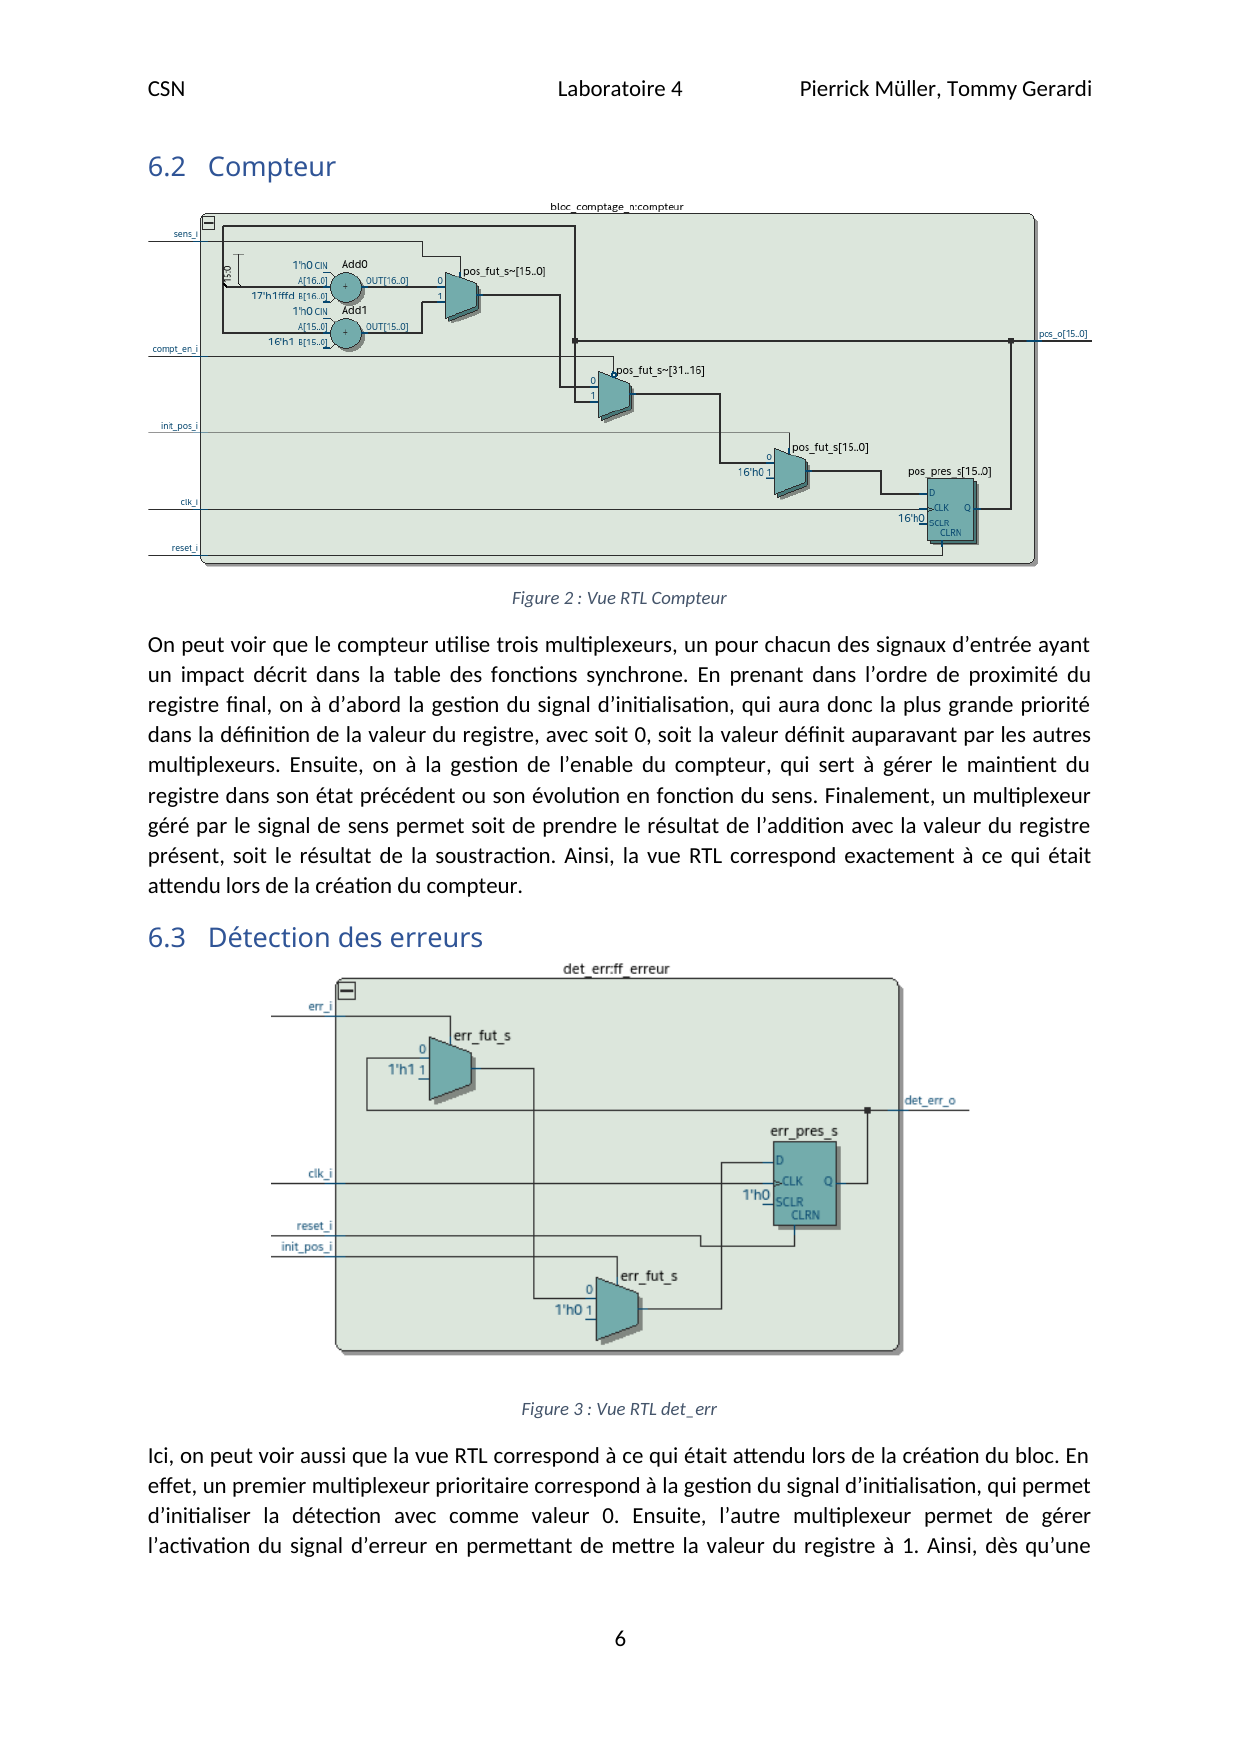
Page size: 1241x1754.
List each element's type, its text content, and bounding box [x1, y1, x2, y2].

picture [271, 958, 970, 1379]
picture [148, 187, 1092, 567]
text Figure 2 : Vue RTL Compteur [148, 586, 1093, 609]
subtitle Détection des erreurs [148, 918, 1093, 955]
text Figure 3 : Vue RTL det_err [148, 1397, 1093, 1420]
subtitle Compteur [148, 148, 1093, 184]
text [148, 1441, 1093, 1559]
text On peut voir que le compteur utilise trois multiplexeurs, un pour chacun des signaux d’entrée ayant un impact décrit dans la table des fonctions synchrone. En prenant dans l’ordre de proximité du registre final, on à d’abord la gestion du signal d’initialisation, qui aura donc la plus grande priorité dans la définition de la valeur du registre, avec soit 0, soit la valeur définit auparavant par les autres multiplexeurs. Ensuite, on à la gestion de l’enable du compteur, qui sert à gérer le maintient du registre dans son état précédent ou son évolution en fonction du sens. Finalement, un multiplexeur géré par le signal de sens permet soit de prendre le résultat de l’addition avec la valeur du registre présent, soit le résultat de la soustraction. Ainsi, la vue RTL correspond exactement à ce qui était attendu lors de la création du compteur. [148, 630, 1093, 899]
